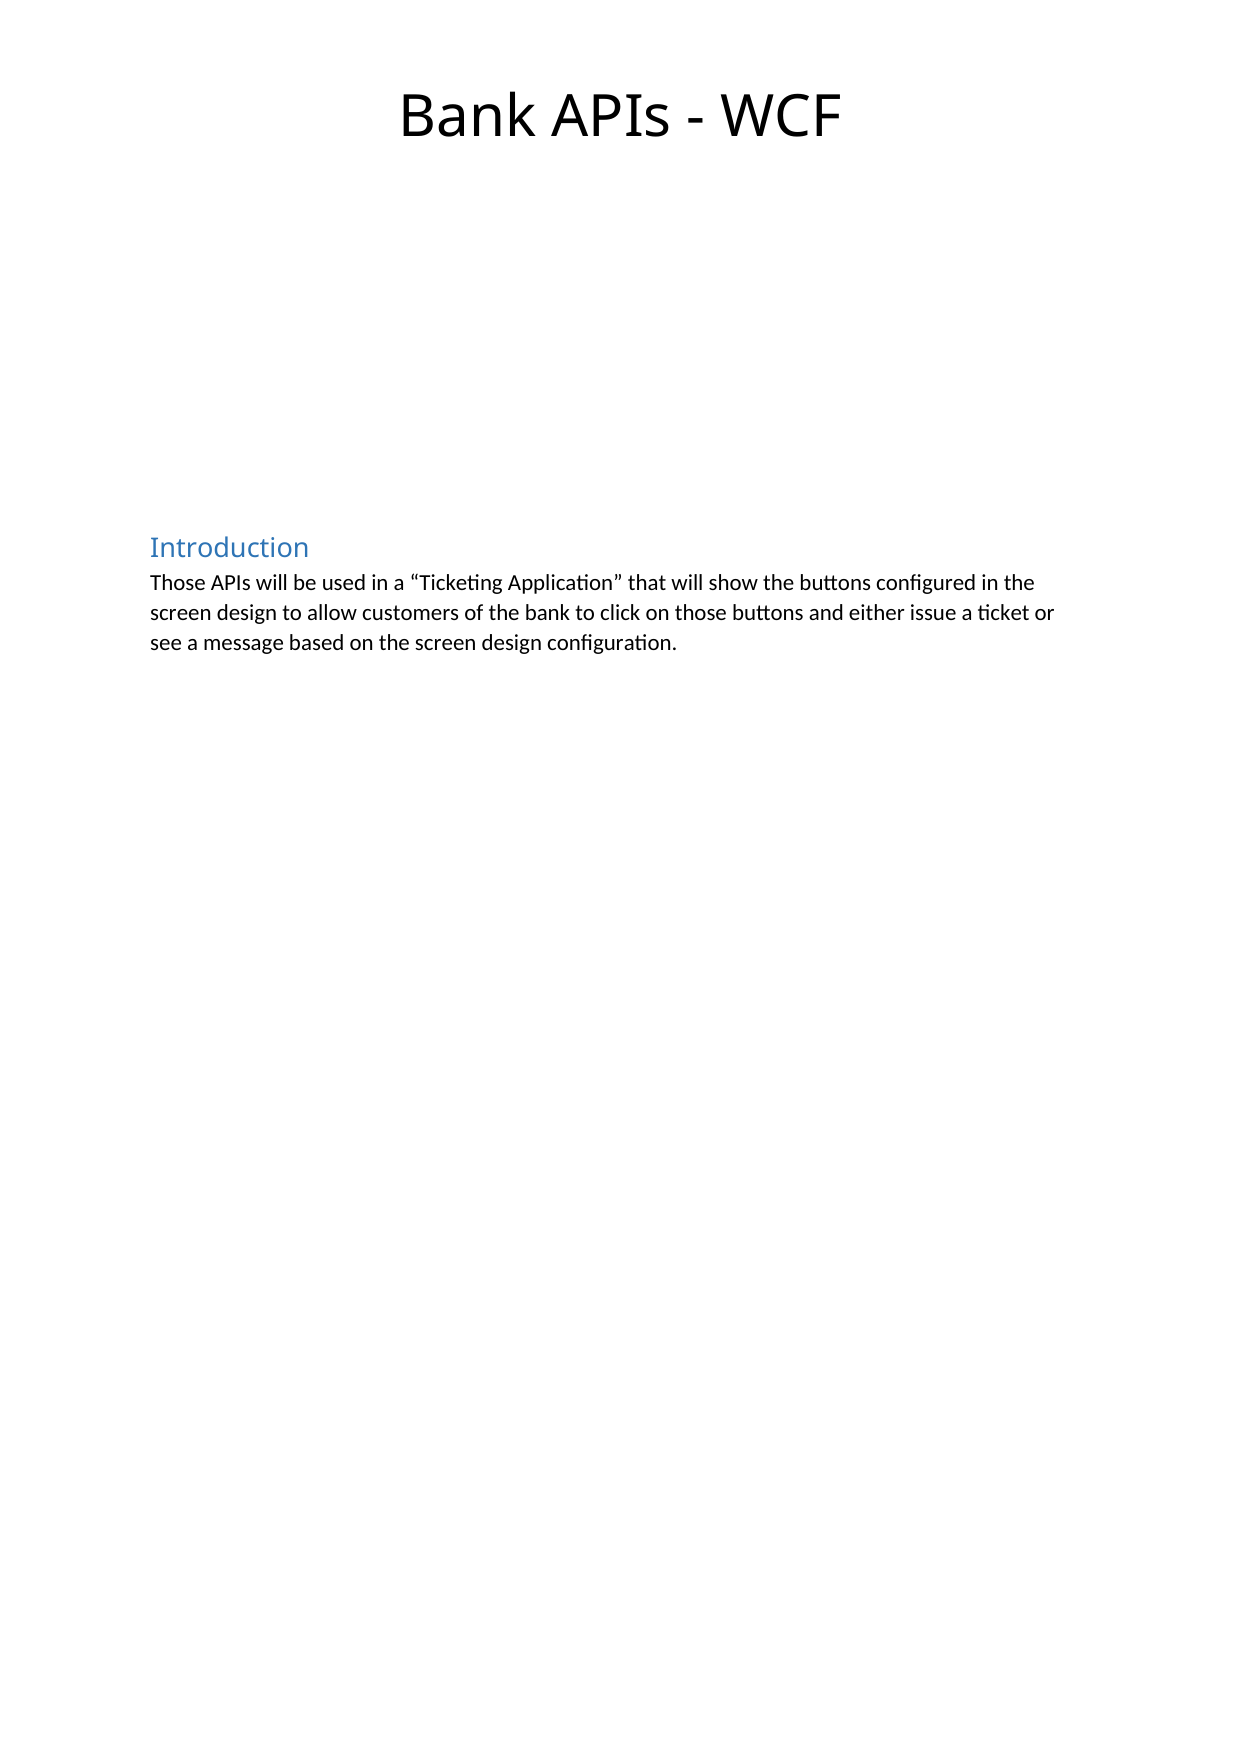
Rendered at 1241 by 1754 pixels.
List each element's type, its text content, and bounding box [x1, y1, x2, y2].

subtitle Introduction [150, 528, 1090, 565]
text Those APIs will be used in a “Ticketing Application” that will show the buttons configured in the screen design to allow customers of the bank to click on those buttons and either issue a ticket or see a message based on the screen design configuration. [150, 568, 1090, 656]
